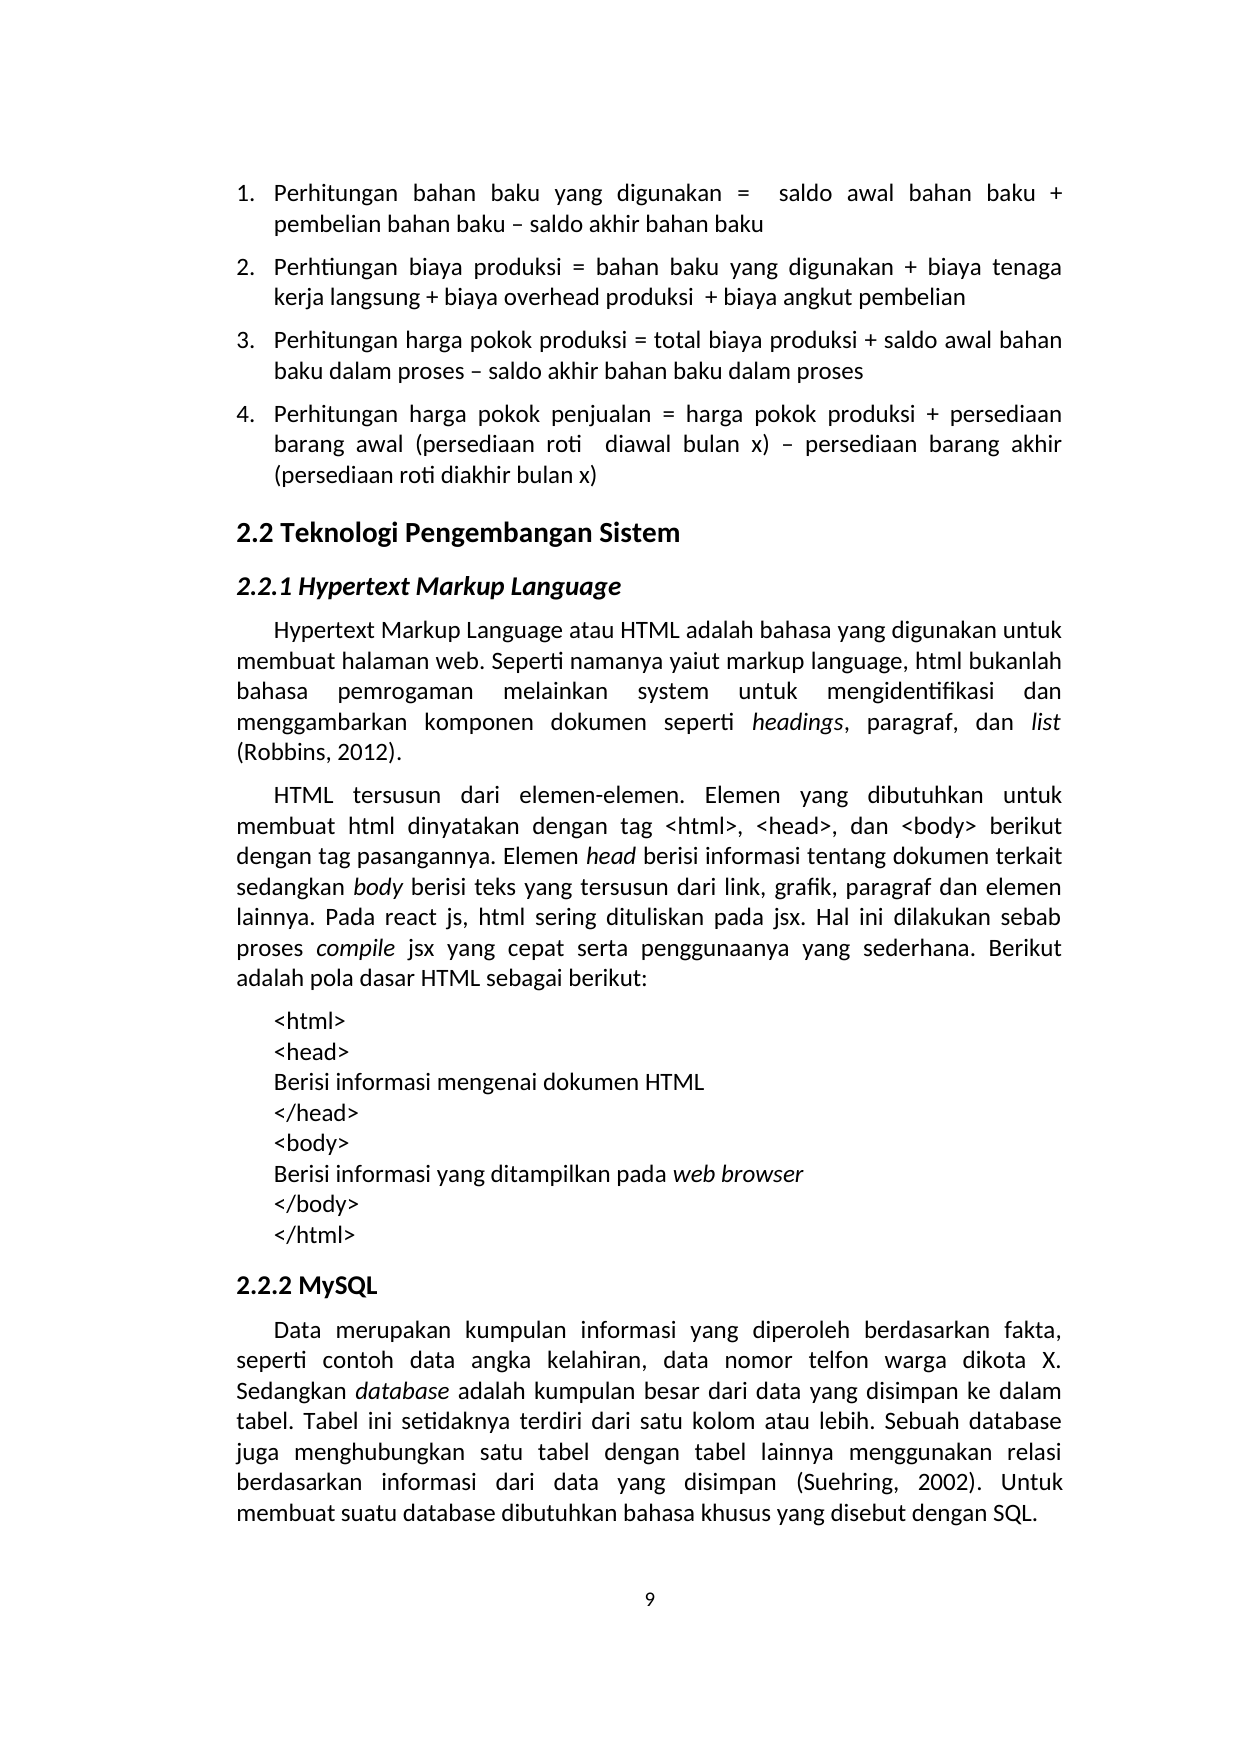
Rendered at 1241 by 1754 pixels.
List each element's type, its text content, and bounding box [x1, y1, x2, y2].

list Perhtiungan biaya produksi = bahan baku yang digunakan + biaya tenaga kerja langsung + biaya overhead produksi + biaya angkut pembelian [236, 251, 1063, 312]
text Berisi informasi mengenai dokumen HTML [236, 1067, 1063, 1097]
subtitle Hypertext Markup Language [236, 569, 1063, 602]
text <html> [236, 1006, 1063, 1036]
text HTML tersusun dari elemen-elemen. Elemen yang dibutuhkan untuk membuat html dinyatakan dengan tag <html>, <head>, dan <body> berikut dengan tag pasangannya. Elemen head berisi informasi tentang dokumen terkait sedangkan body berisi teks yang tersusun dari link, grafik, paragraf dan elemen lainnya. Pada react js, html sering dituliskan pada jsx. Hal ini dilakukan sebab proses compile jsx yang cepat serta penggunaanya yang sederhana. Berikut adalah pola dasar HTML sebagai berikut: [236, 779, 1063, 993]
text <head> [236, 1036, 1063, 1067]
list Perhitungan harga pokok produksi = total biaya produksi + saldo awal bahan baku dalam proses – saldo akhir bahan baku dalam proses [236, 324, 1063, 385]
text </body> [236, 1189, 1063, 1219]
text Data merupakan kumpulan informasi yang diperoleh berdasarkan fakta, seperti contoh data angka kelahiran, data nomor telfon warga dikota X. Sedangkan database adalah kumpulan besar dari data yang disimpan ke dalam tabel. Tabel ini setidaknya terdiri dari satu kolom atau lebih. Sebuah database juga menghubungkan satu tabel dengan tabel lainnya menggunakan relasi berdasarkan informasi dari data yang disimpan . Untuk membuat suatu database dibutuhkan bahasa khusus yang disebut dengan SQL. [236, 1314, 1063, 1528]
list Perhitungan bahan baku yang digunakan = saldo awal bahan baku + pembelian bahan baku – saldo akhir bahan baku [236, 177, 1063, 238]
subtitle MySQL [236, 1268, 1063, 1301]
subtitle Teknologi Pengembangan Sistem [236, 514, 1063, 550]
text Hypertext Markup Language atau HTML adalah bahasa yang digunakan untuk membuat halaman web. Seperti namanya yaiut markup language, html bukanlah bahasa pemrogaman melainkan system untuk mengidentifikasi dan menggambarkan komponen dokumen seperti headings, paragraf, dan list . [236, 614, 1063, 767]
text </head> [236, 1097, 1063, 1128]
text </html> [236, 1219, 1063, 1250]
text <body> [236, 1128, 1063, 1158]
text Berisi informasi yang ditampilkan pada web browser [236, 1158, 1063, 1189]
list Perhitungan harga pokok penjualan = harga pokok produksi + persediaan barang awal (persediaan roti diawal bulan x) – persediaan barang akhir (persediaan roti diakhir bulan x) [236, 398, 1063, 489]
